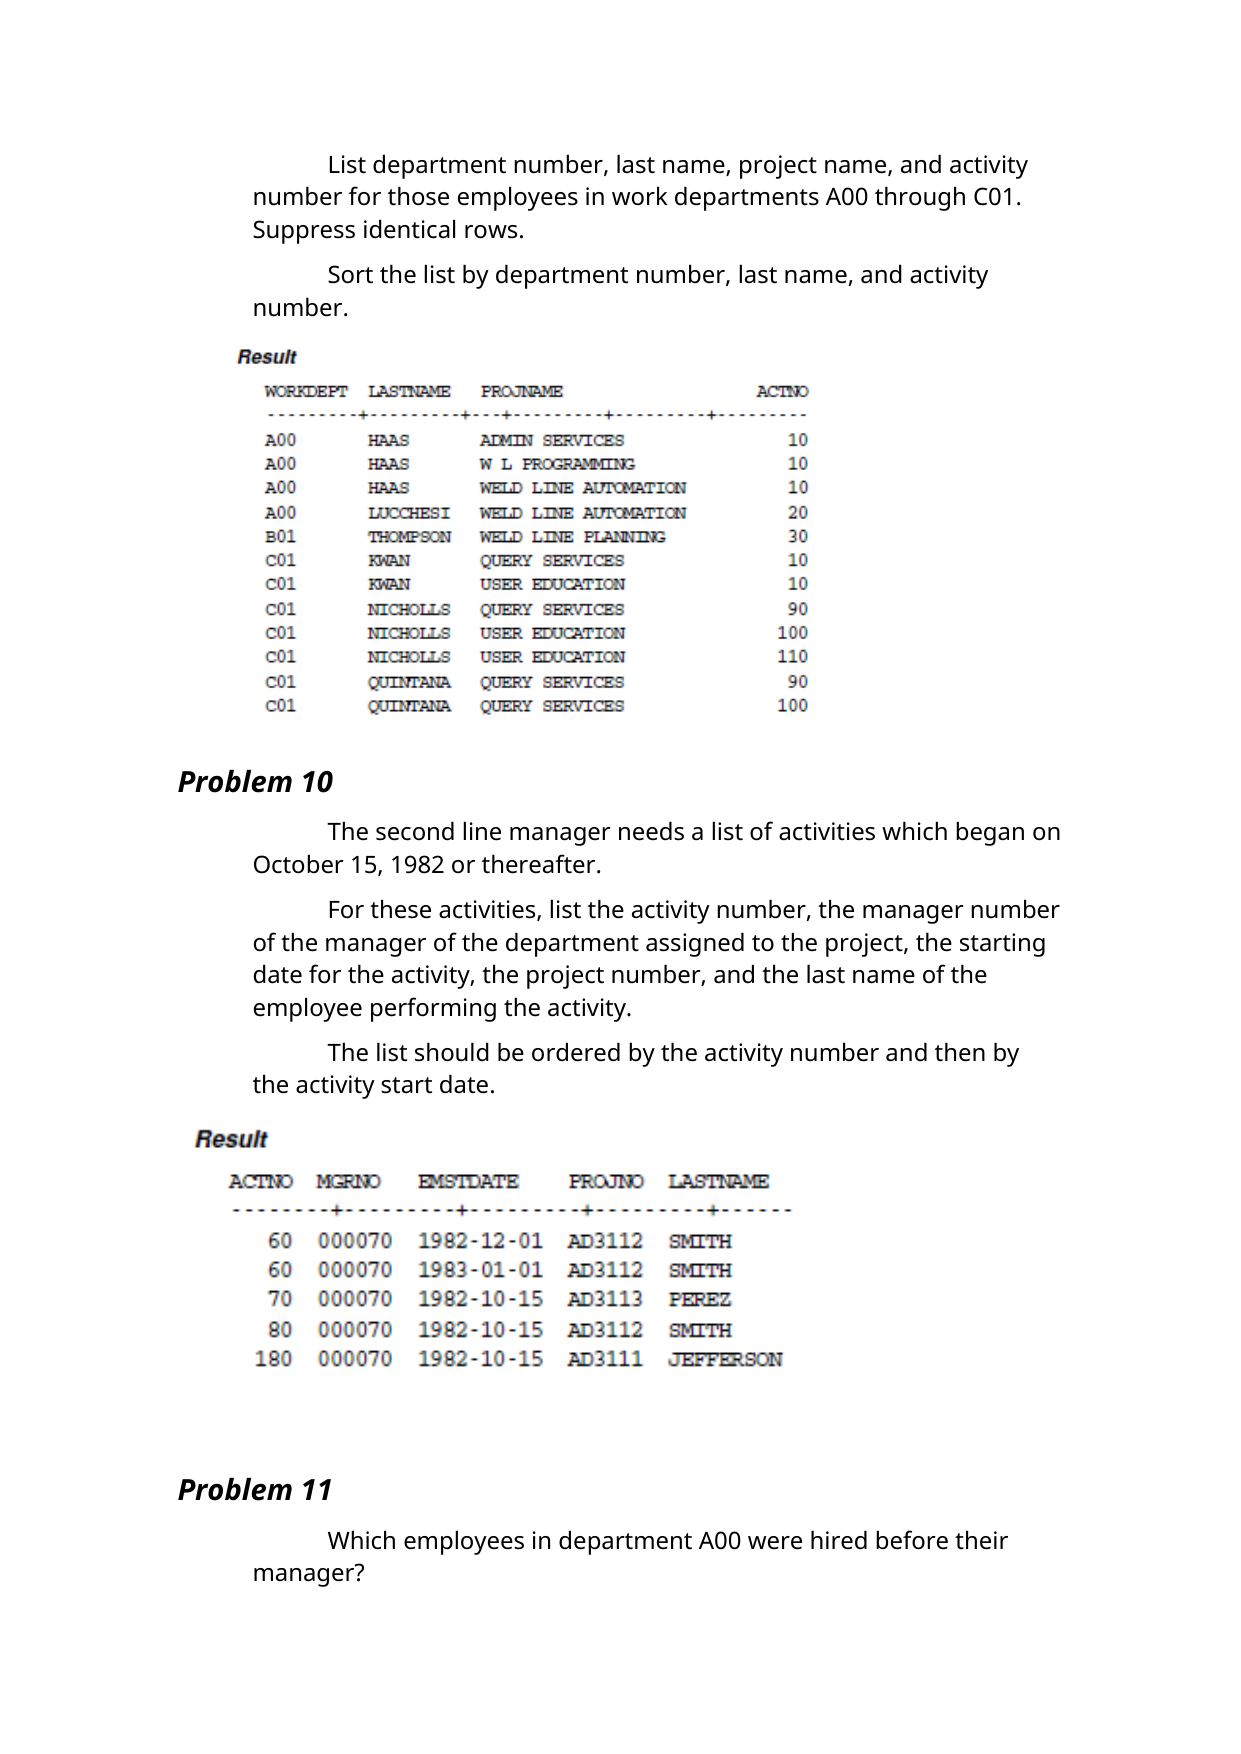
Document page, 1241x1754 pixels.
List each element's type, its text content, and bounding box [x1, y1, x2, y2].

text Which employees in department A00 were hired before their manager? [252, 1524, 1063, 1589]
text Problem 11 [177, 1469, 1063, 1509]
picture [177, 1113, 899, 1437]
picture [177, 335, 916, 728]
text For these activities, list the activity number, the manager number of the manager of the department assigned to the project, the starting date for the activity, the project number, and the last name of the employee performing the activity. [252, 893, 1063, 1023]
text Problem 10 [177, 761, 1063, 801]
text Sort the list by department number, last name, and activity number. [252, 258, 1063, 323]
text List department number, last name, project name, and activity number for those employees in work departments A00 through C01. Suppress identical rows. [252, 148, 1063, 245]
text The second line manager needs a list of activities which began on October 15, 1982 or thereafter. [252, 815, 1063, 880]
text The list should be ordered by the activity number and then by the activity start date. [252, 1036, 1063, 1101]
